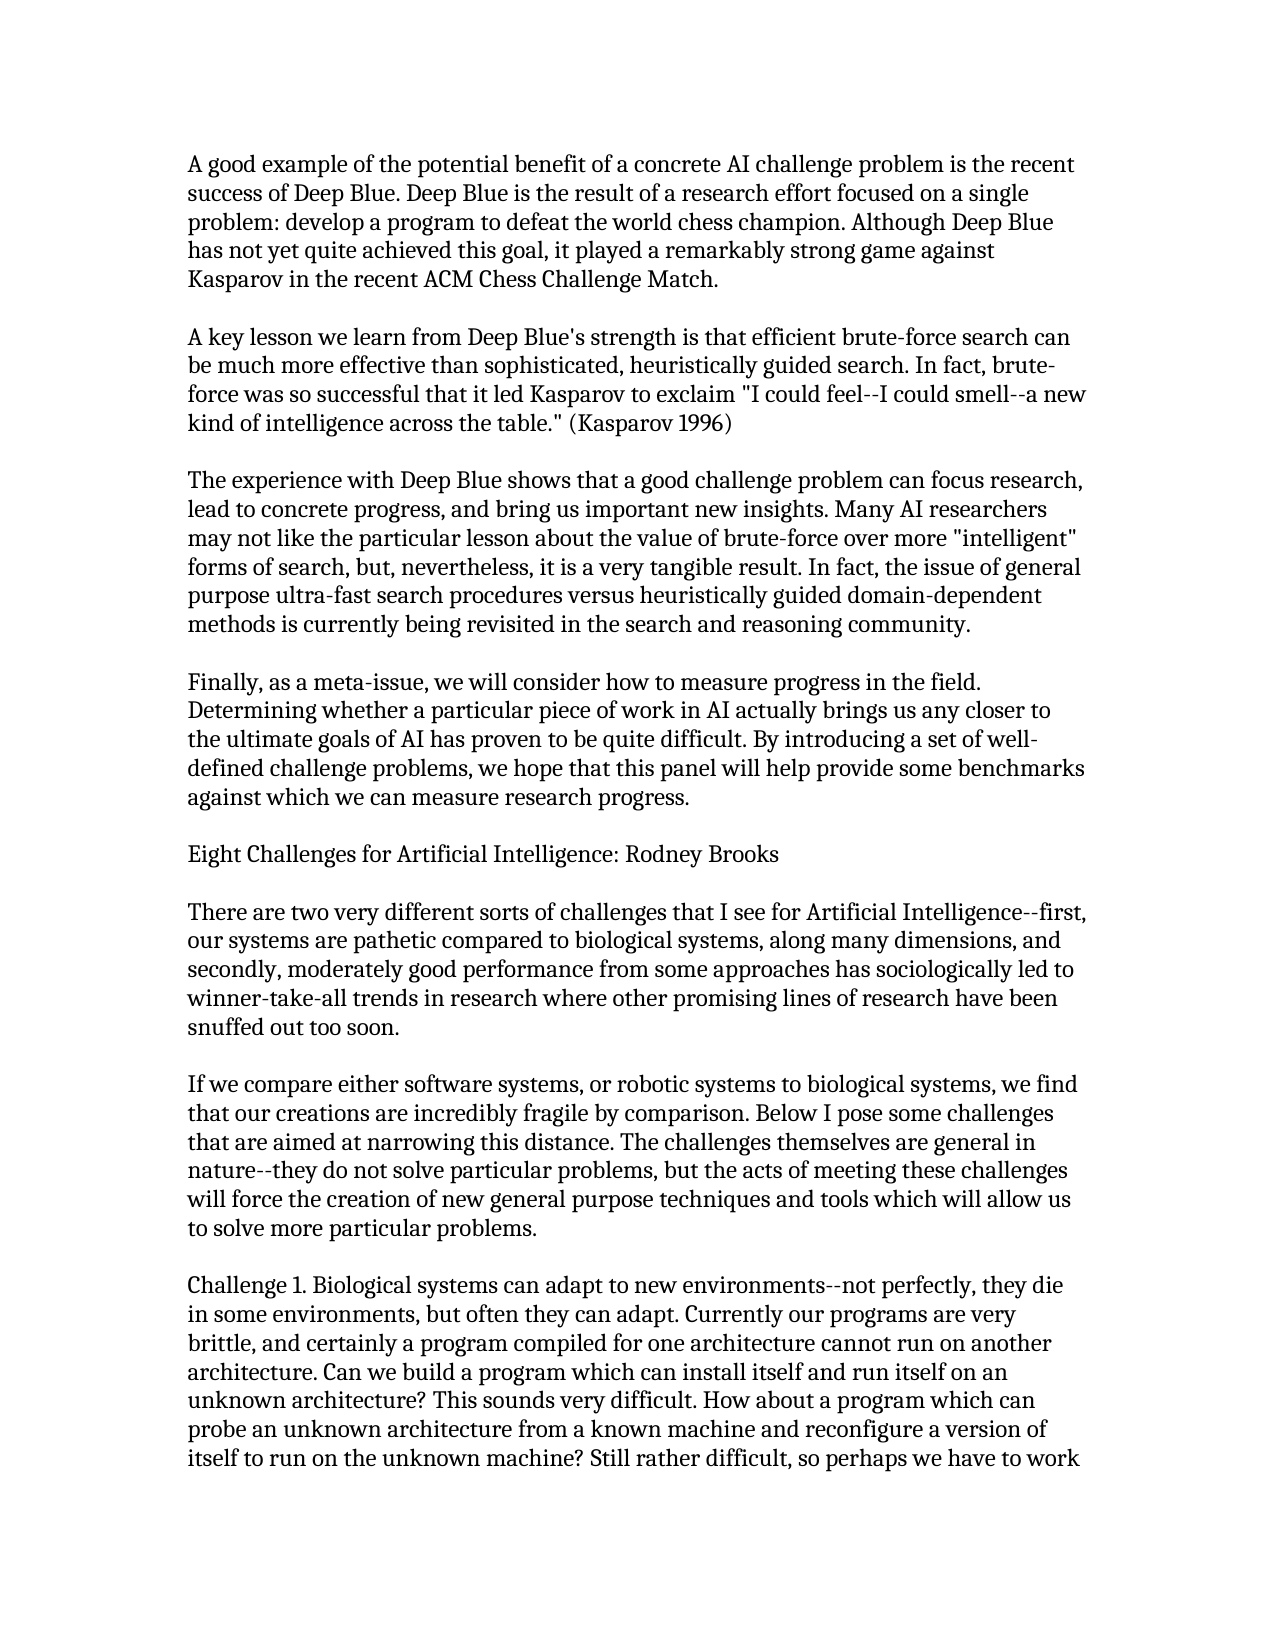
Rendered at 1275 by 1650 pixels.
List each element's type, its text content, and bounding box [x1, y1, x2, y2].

text A key lesson we learn from Deep Blue's strength is that efficient brute-force search can be much more effective than sophisticated, heuristically guided search. In fact, brute-force was so successful that it led Kasparov to exclaim "I could feel--I could smell--a new kind of intelligence across the table." (Kasparov 1996) [187, 322, 1087, 437]
text Eight Challenges for Artificial Intelligence: Rodney Brooks [187, 840, 1087, 869]
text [187, 1271, 1087, 1472]
text A good example of the potential benefit of a concrete AI challenge problem is the recent success of Deep Blue. Deep Blue is the result of a research effort focused on a single problem: develop a program to defeat the world chess champion. Although Deep Blue has not yet quite achieved this goal, it played a remarkably strong game against Kasparov in the recent ACM Chess Challenge Match. [187, 150, 1087, 294]
text Finally, as a meta-issue, we will consider how to measure progress in the field. Determining whether a particular piece of work in AI actually brings us any closer to the ultimate goals of AI has proven to be quite difficult. By introducing a set of well-defined challenge problems, we hope that this panel will help provide some benchmarks against which we can measure research progress. [187, 667, 1087, 811]
text There are two very different sorts of challenges that I see for Artificial Intelligence--first, our systems are pathetic compared to biological systems, along many dimensions, and secondly, moderately good performance from some approaches has sociologically led to winner-take-all trends in research where other promising lines of research have been snuffed out too soon. [187, 897, 1087, 1041]
text The experience with Deep Blue shows that a good challenge problem can focus research, lead to concrete progress, and bring us important new insights. Many AI researchers may not like the particular lesson about the value of brute-force over more "intelligent" forms of search, but, nevertheless, it is a very tangible result. In fact, the issue of general purpose ultra-fast search procedures versus heuristically guided domain-dependent methods is currently being revisited in the search and reasoning community. [187, 466, 1087, 639]
text If we compare either software systems, or robotic systems to biological systems, we find that our creations are incredibly fragile by comparison. Below I pose some challenges that are aimed at narrowing this distance. The challenges themselves are general in nature--they do not solve particular problems, but the acts of meeting these challenges will force the creation of new general purpose techniques and tools which will allow us to solve more particular problems. [187, 1070, 1087, 1242]
